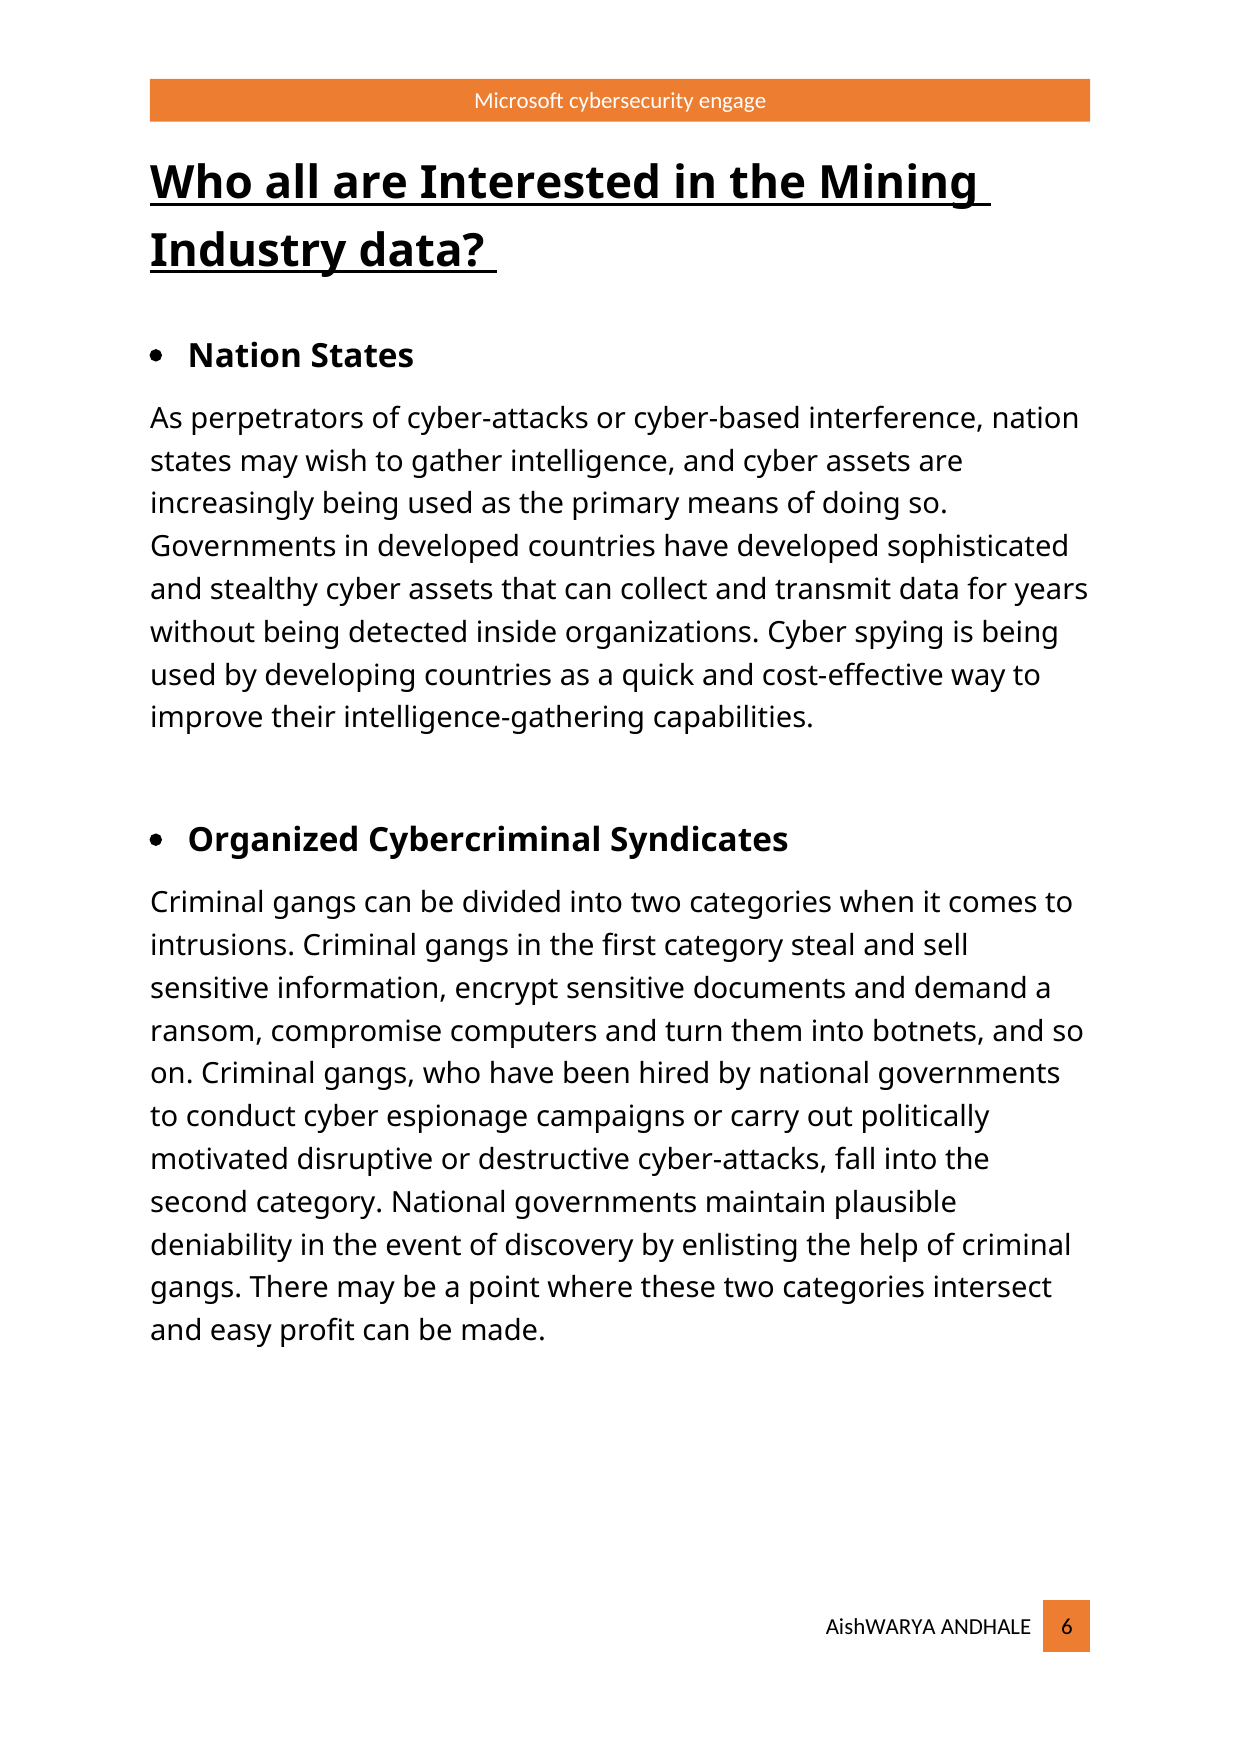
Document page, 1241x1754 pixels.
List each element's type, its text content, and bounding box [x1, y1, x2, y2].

list Organized Cybercriminal Syndicates [150, 816, 1090, 861]
text As perpetrators of cyber-attacks or cyber-based interference, nation states may wish to gather intelligence, and cyber assets are increasingly being used as the primary means of doing so. Governments in developed countries have developed sophisticated and stealthy cyber assets that can collect and transmit data for years without being detected inside organizations. Cyber spying is being used by developing countries as a quick and cost-effective way to improve their intelligence-gathering capabilities. [150, 397, 1090, 736]
text Criminal gangs can be divided into two categories when it comes to intrusions. Criminal gangs in the first category steal and sell sensitive information, encrypt sensitive documents and demand a ransom, compromise computers and turn them into botnets, and so on. Criminal gangs, who have been hired by national governments to conduct cyber espionage campaigns or carry out politically motivated disruptive or destructive cyber-attacks, fall into the second category. National governments maintain plausible deniability in the event of discovery by enlisting the help of criminal gangs. There may be a point where these two categories intersect and easy profit can be made. [150, 881, 1090, 1349]
subtitle Who all are Interested in the Mining Industry data? [150, 150, 1090, 280]
list Nation States [150, 331, 1090, 377]
